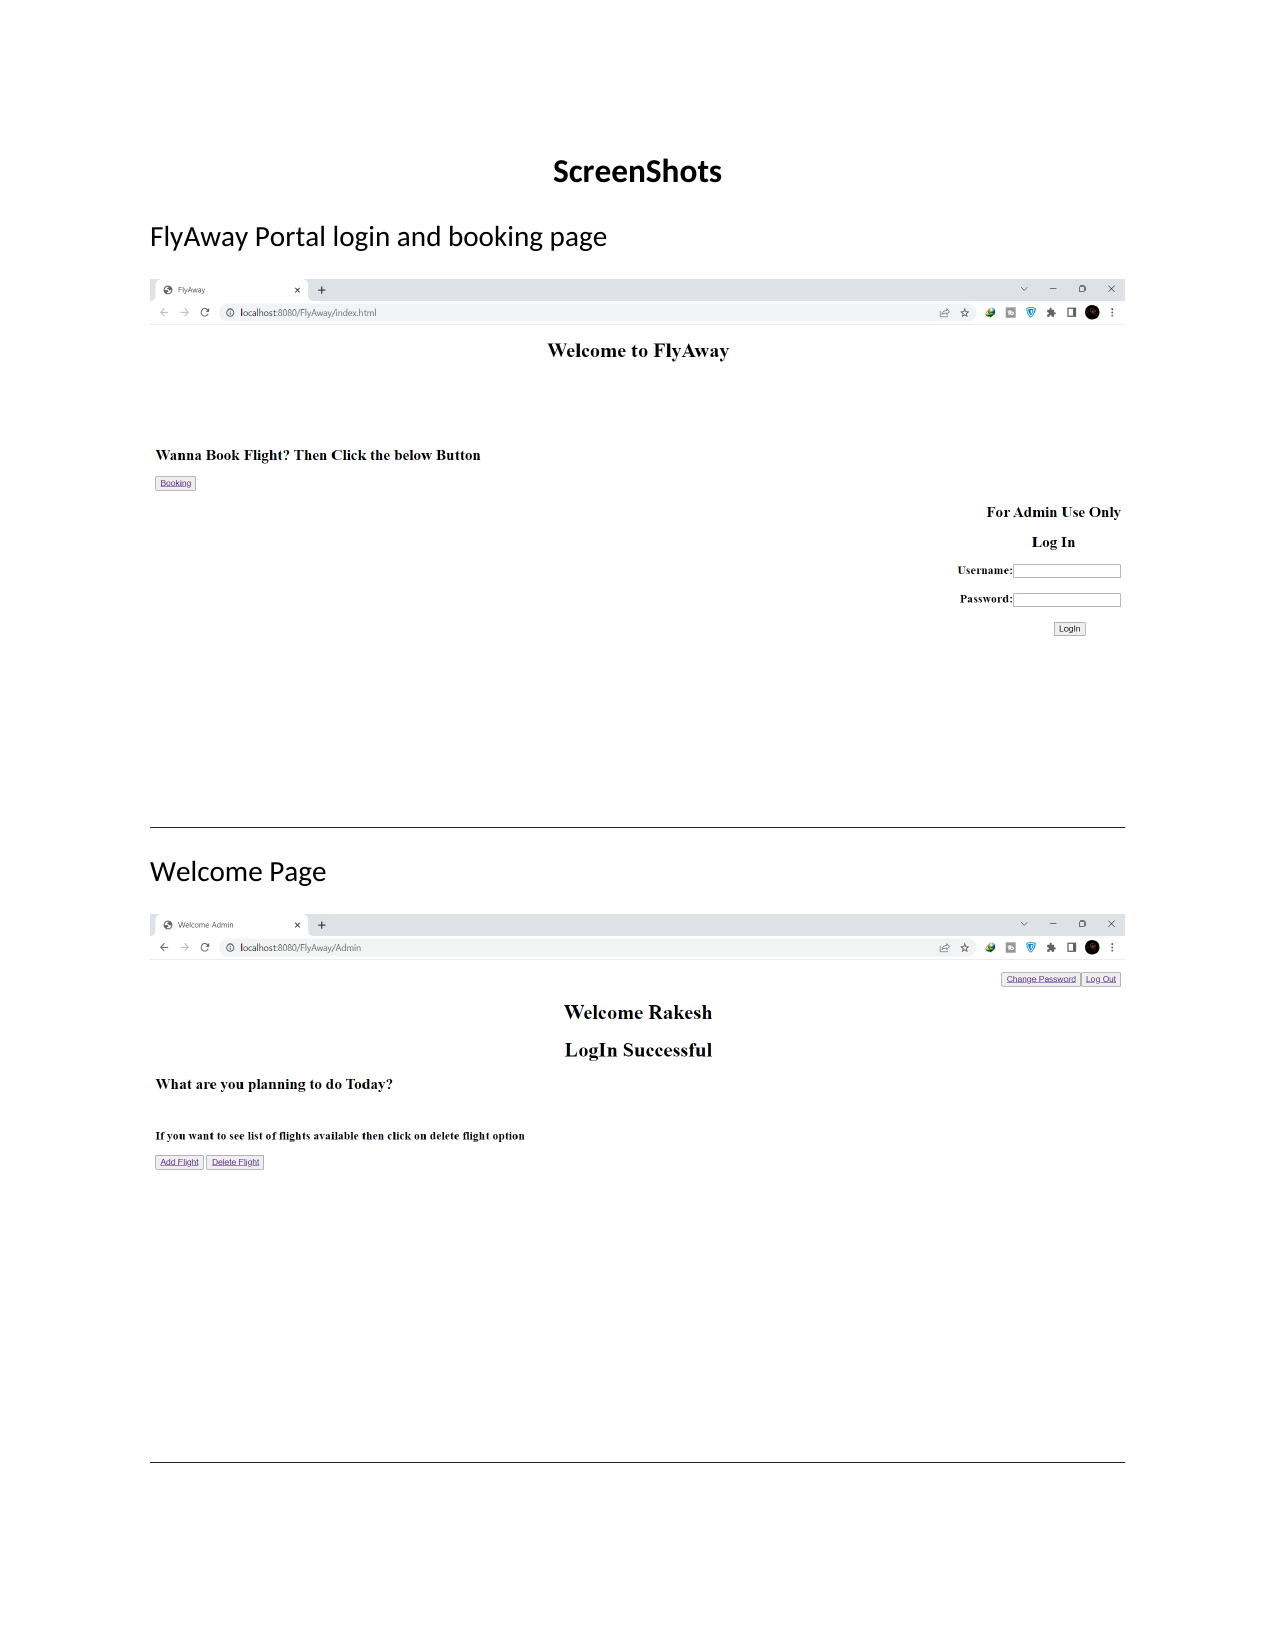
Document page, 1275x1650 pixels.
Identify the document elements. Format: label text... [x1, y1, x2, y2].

text ScreenShots [150, 150, 1125, 191]
text Welcome Page [150, 853, 1125, 888]
picture [150, 279, 1125, 828]
picture [150, 914, 1125, 1463]
text FlyAway Portal login and booking page [150, 218, 1125, 253]
